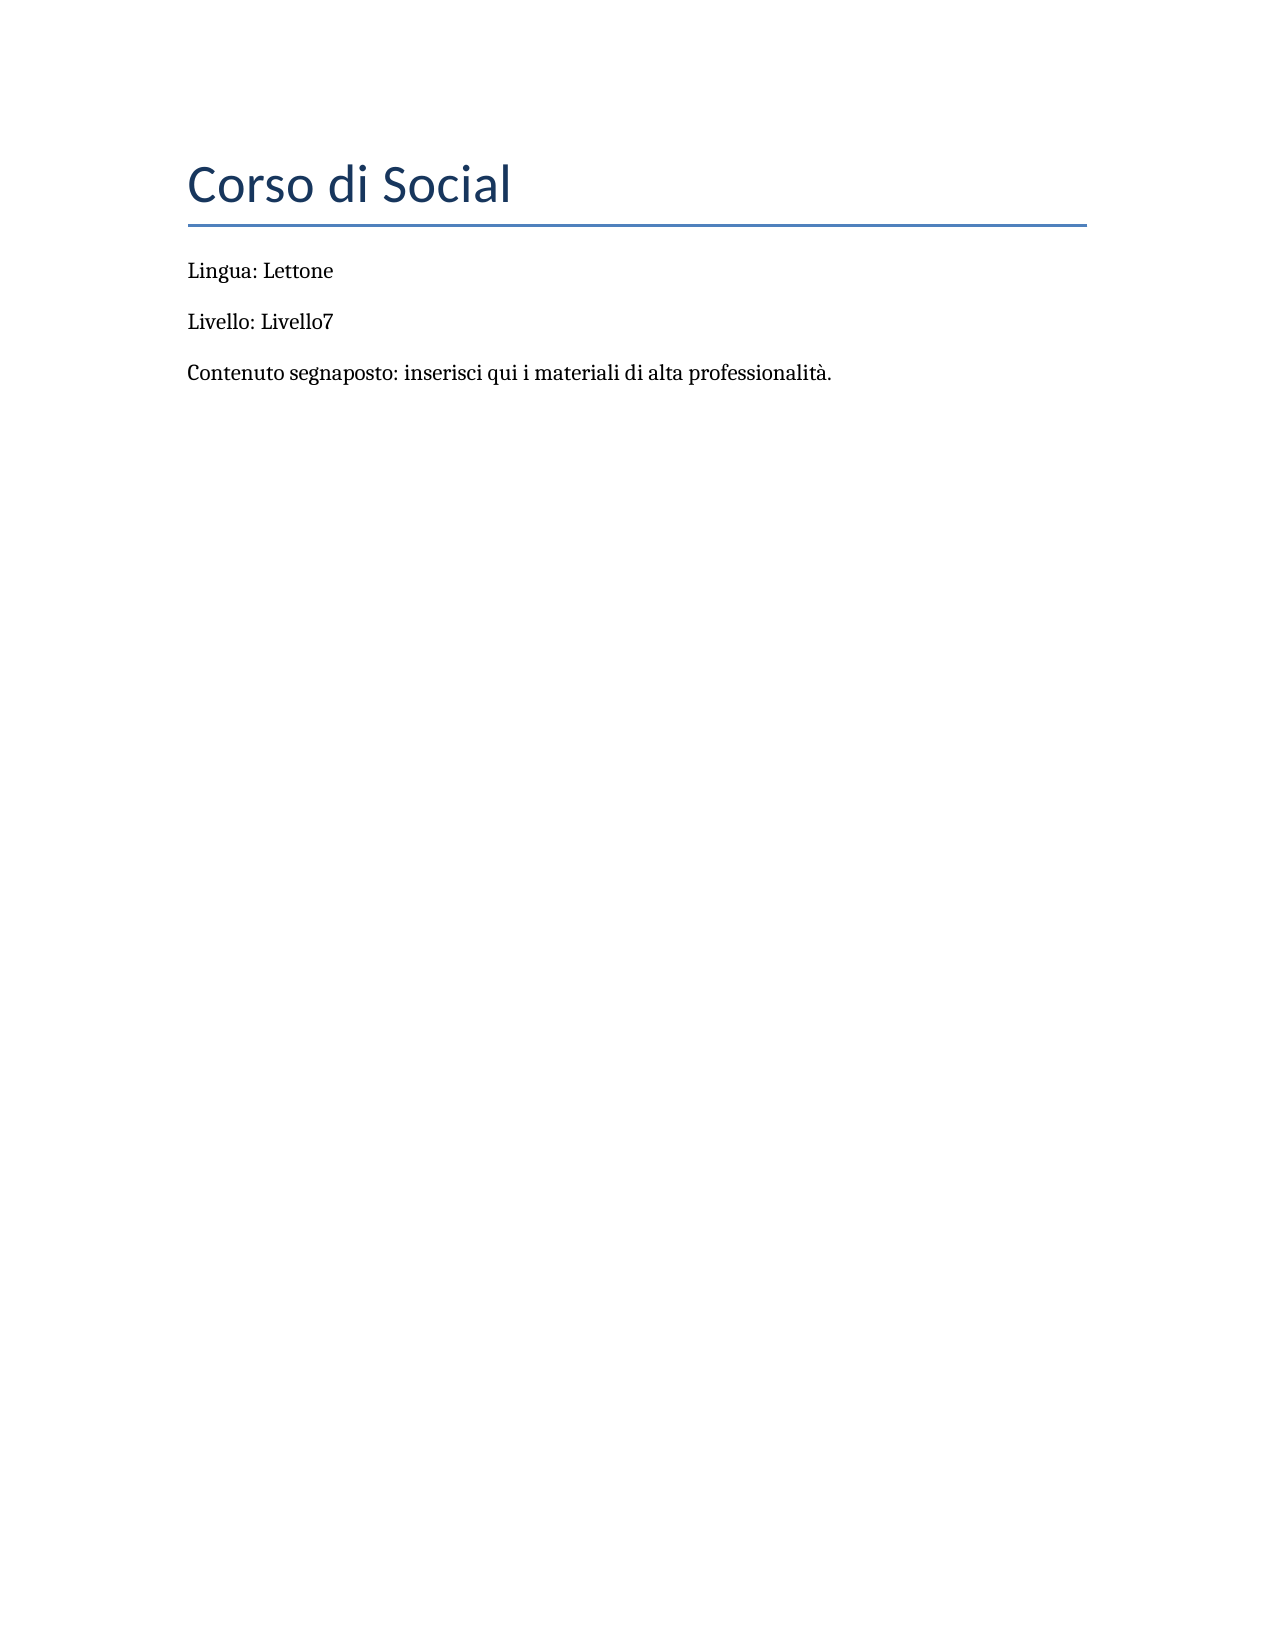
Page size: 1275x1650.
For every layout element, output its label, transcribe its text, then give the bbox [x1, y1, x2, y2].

text Livello: Livello7 [187, 309, 1087, 335]
title Corso di Social [187, 150, 1087, 227]
text Lingua: Lettone [187, 258, 1087, 284]
text Contenuto segnaposto: inserisci qui i materiali di alta professionalità. [187, 360, 1087, 386]
